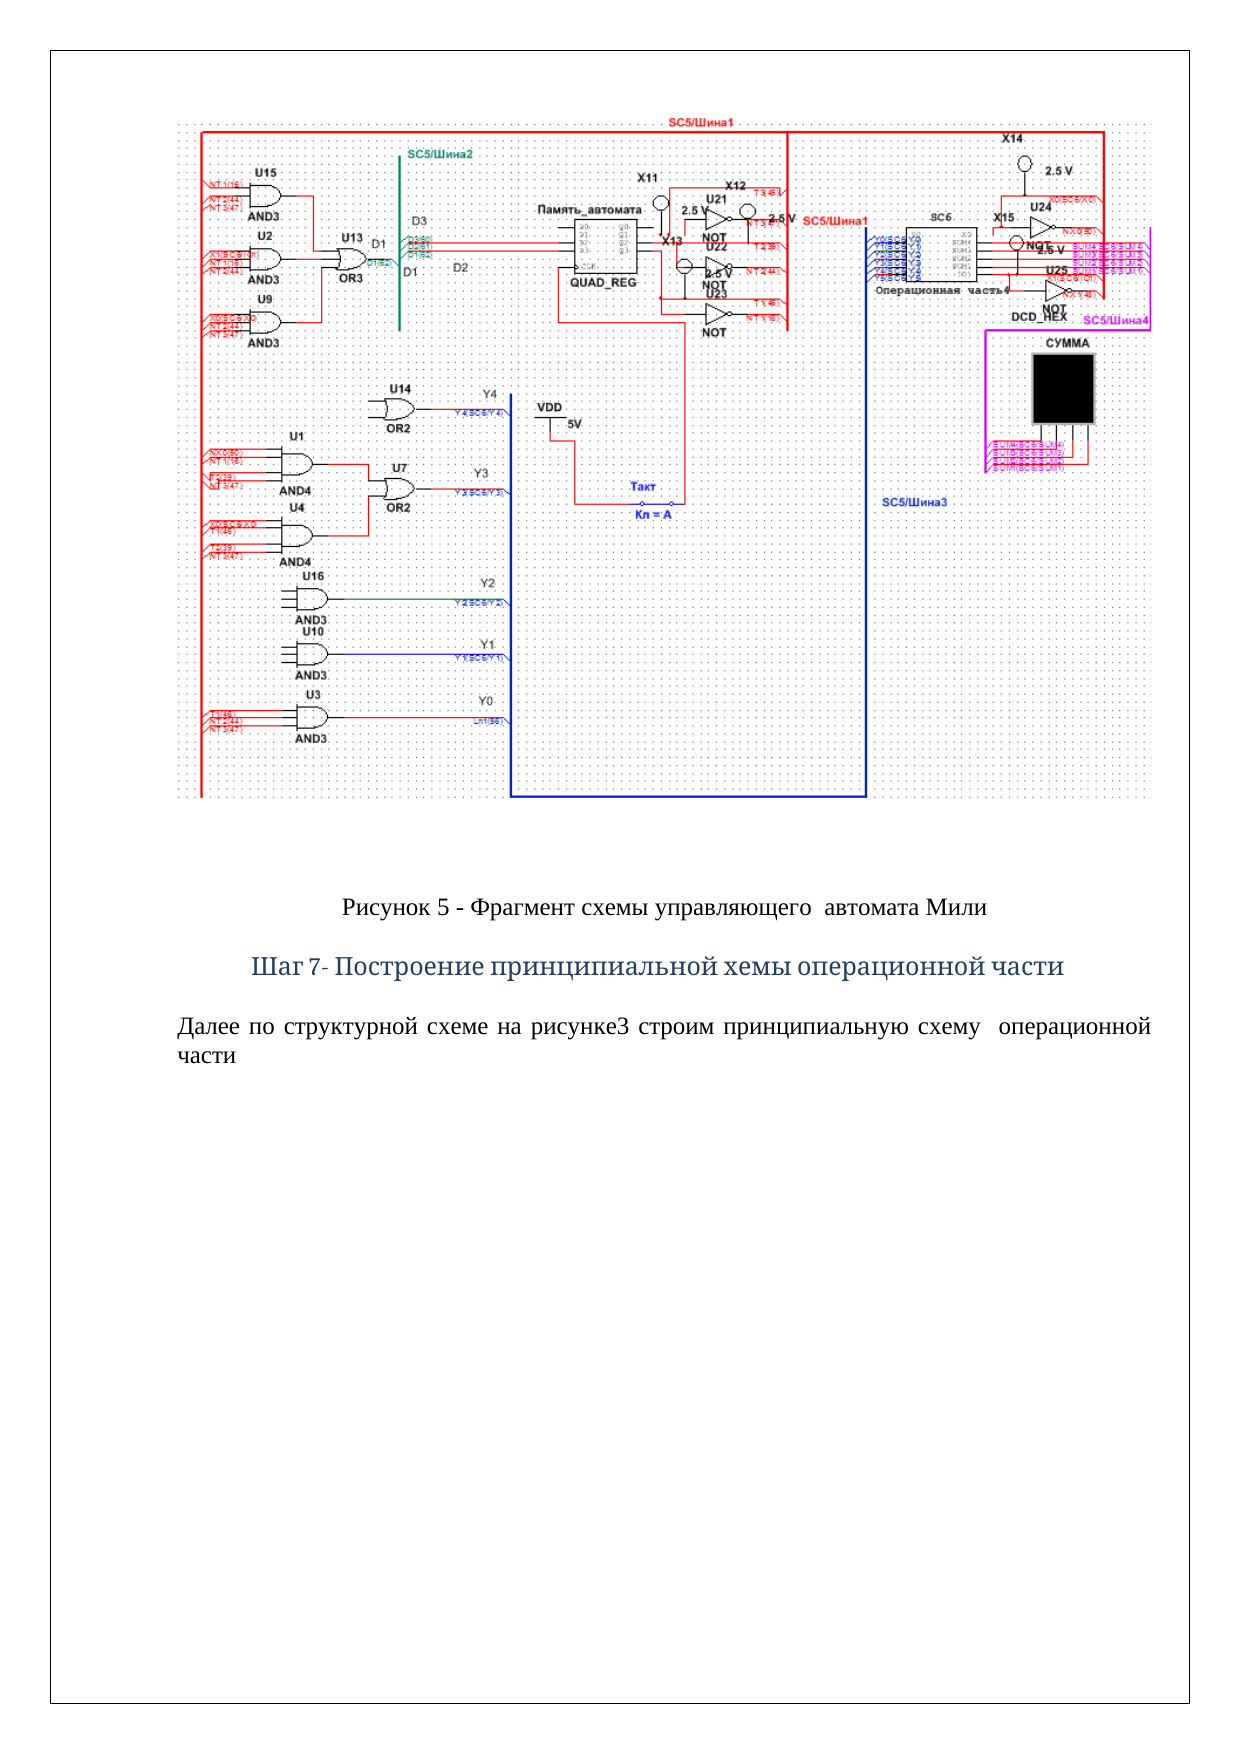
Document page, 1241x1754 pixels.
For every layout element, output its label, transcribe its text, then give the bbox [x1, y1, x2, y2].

text Рисунок 5 - Фрагмент схемы управляющего автомата Мили [177, 892, 1152, 920]
list Далее по структурной схеме на рисунке3 строим принципиальную схему операционной части [177, 1011, 1152, 1069]
subtitle Шаг 7- Построение принципиальной хемы операционной части [177, 953, 1152, 982]
picture [177, 118, 1152, 805]
